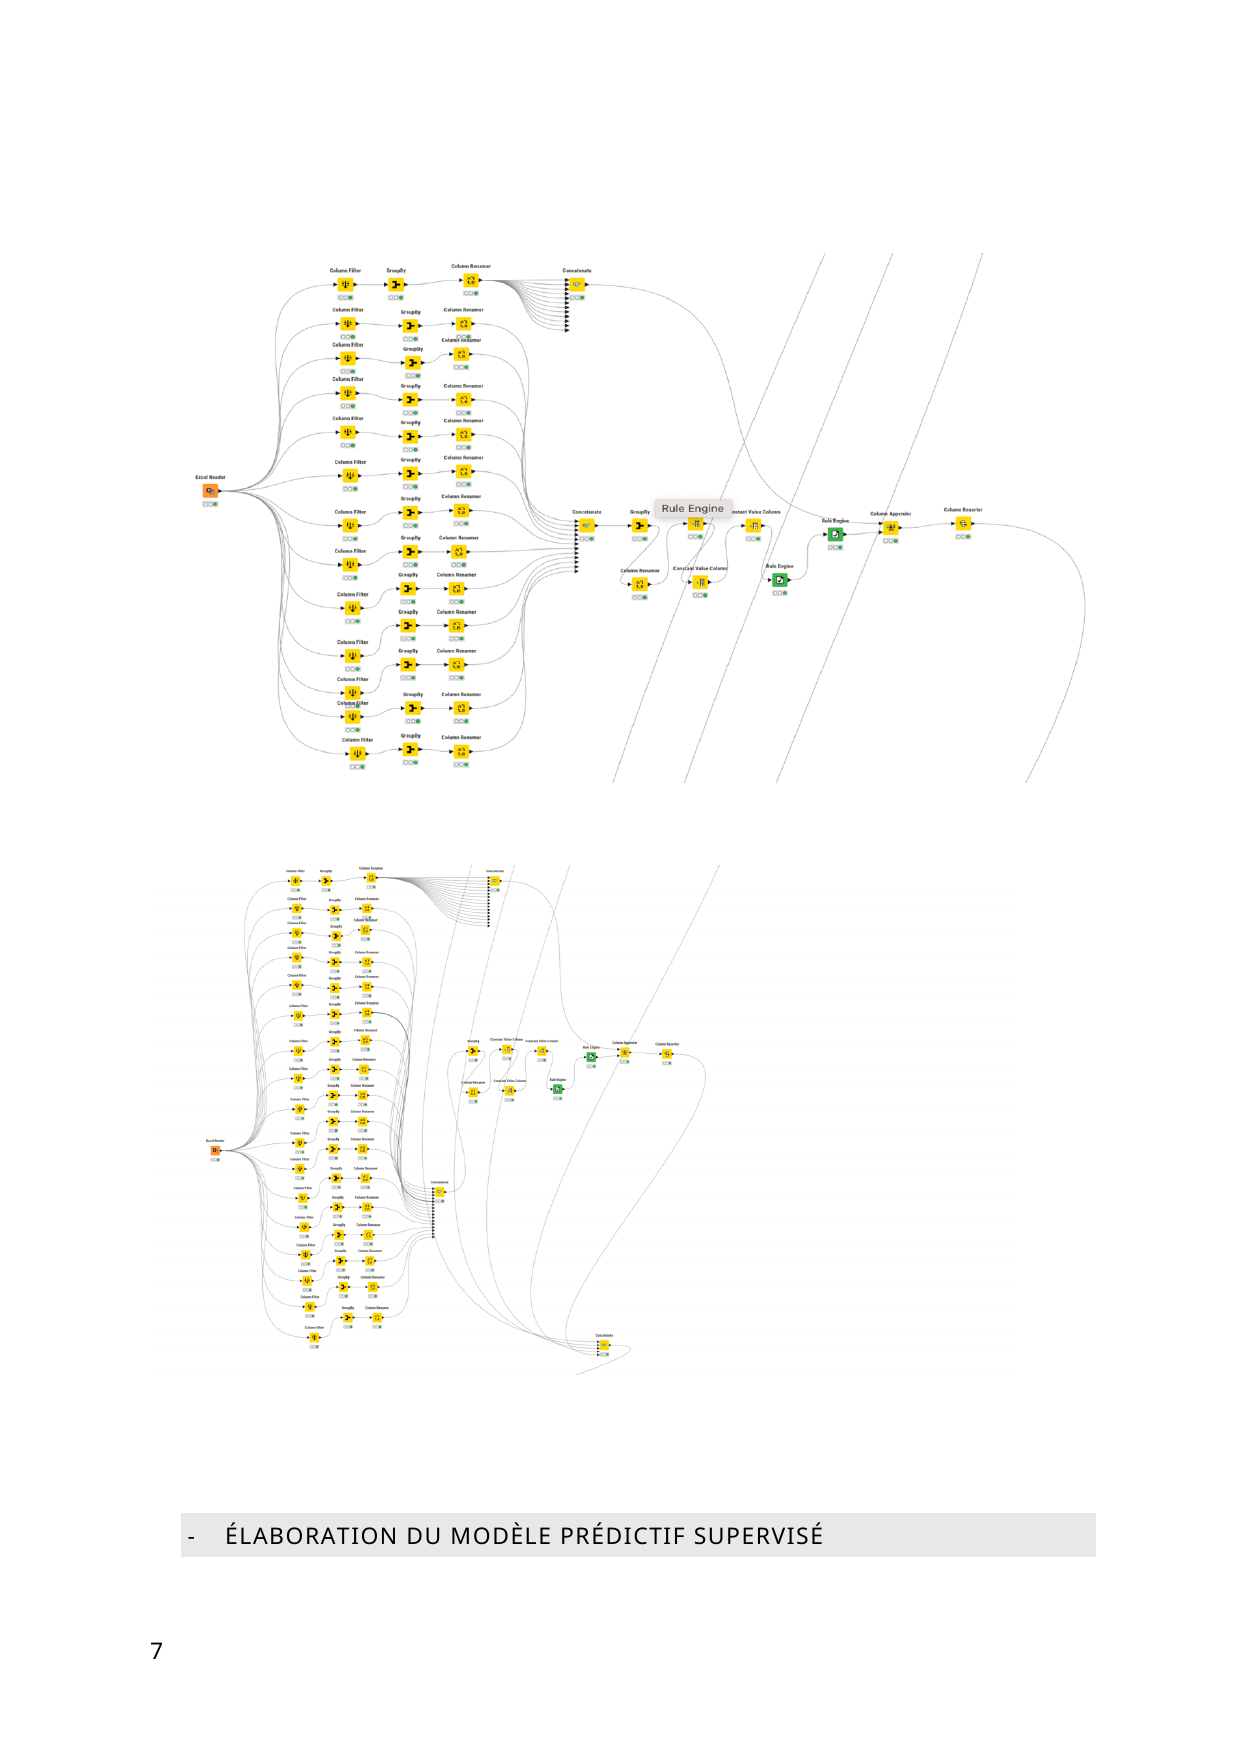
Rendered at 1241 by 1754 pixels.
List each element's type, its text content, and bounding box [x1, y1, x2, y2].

picture [150, 865, 1019, 1375]
subtitle Élaboration du modèle prédictif supervisé [188, 1520, 1090, 1551]
picture [150, 253, 1089, 783]
